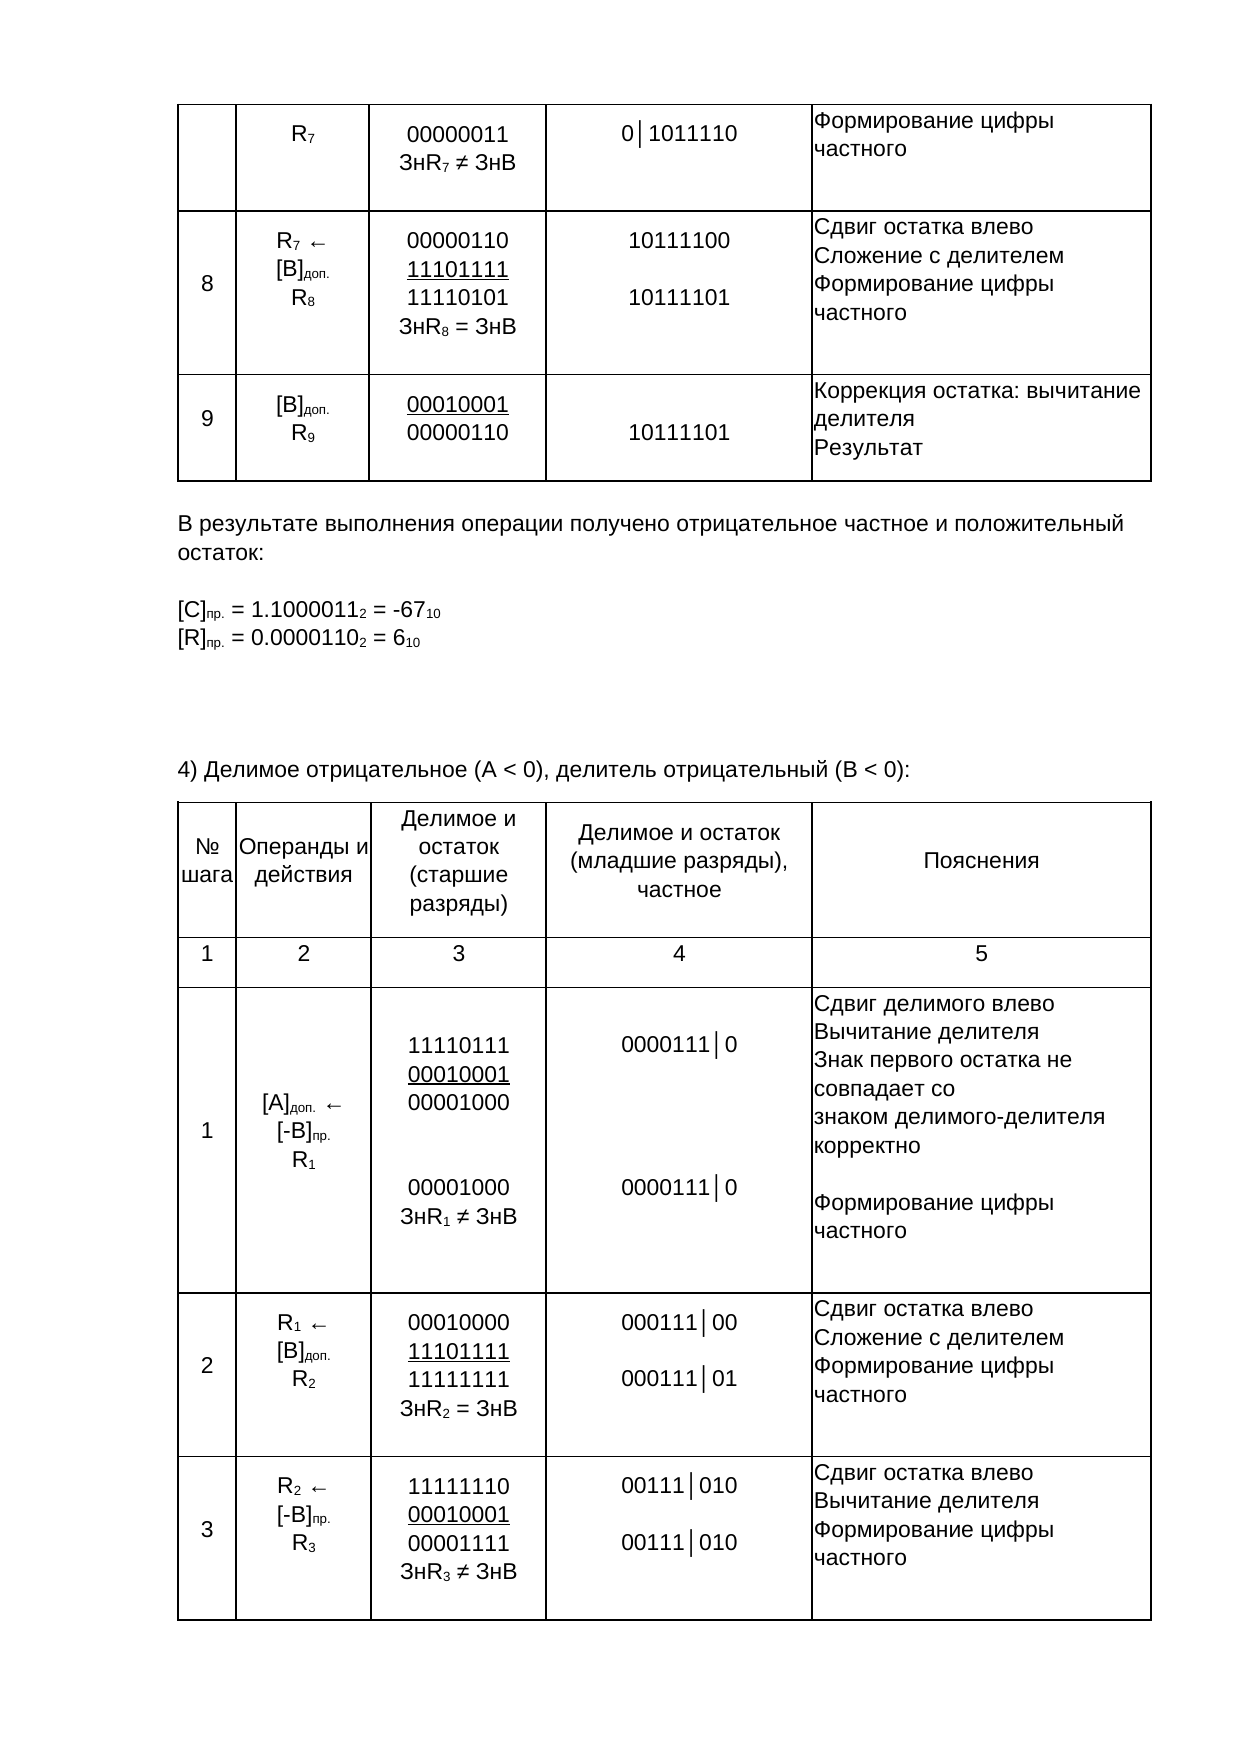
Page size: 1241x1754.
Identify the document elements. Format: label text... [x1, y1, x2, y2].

table_cell 3 [372, 938, 545, 986]
table_cell 5 [813, 938, 1150, 986]
table_cell 10111100 10111101 [547, 212, 811, 374]
table_cell R6 ← [-B]пр. R7 [237, 105, 368, 210]
table_cell 00010001 00000110 [370, 375, 545, 480]
table_cell R7 ← [B]доп. R8 [237, 212, 368, 374]
table_cell 8 [179, 212, 235, 374]
table_cell 0000111│0 0000111│0 [547, 988, 811, 1292]
table_cell 7 [179, 105, 235, 210]
table_cell 0│1011110 0│1011110 [547, 105, 811, 210]
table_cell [370, 105, 545, 210]
table_header Пояснения [813, 803, 1150, 937]
table_cell R2 ← [-B]пр. R3 [237, 1457, 370, 1619]
table_header № шага [179, 803, 235, 937]
table_cell 00010000 11101111 11111111 ЗнR2 = ЗнB [372, 1294, 545, 1456]
table_cell [B]доп. R9 [237, 375, 368, 480]
table_header Операнды и действия [237, 803, 370, 937]
table_cell 10111101 [547, 375, 811, 480]
table_cell 00111│010 00111│010 [547, 1457, 811, 1619]
table_cell 2 [179, 1294, 235, 1456]
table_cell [813, 105, 1150, 210]
table_cell R1 ← [B]доп. R2 [237, 1294, 370, 1456]
table_header Делимое и остаток (младшие разряды), частное [547, 803, 811, 937]
table_cell 4 [547, 938, 811, 986]
text В результате выполнения операции получено отрицательное частное и положительный остаток: [C]пр. = 1.10000112 = -6710 [R]пр. = 0.00001102 = 610 [177, 482, 1152, 681]
table_cell 00000110 11101111 11110101 ЗнR8 = ЗнB [370, 212, 545, 374]
table_cell 000111│00 000111│01 [547, 1294, 811, 1456]
table_cell 1 [179, 938, 235, 986]
table_cell Сдвиг остатка влево Вычитание делителя Формирование цифры частного [813, 1457, 1150, 1619]
table_cell 11111110 00010001 00001111 ЗнR3 ≠ ЗнB [372, 1457, 545, 1619]
table_header Делимое и остаток (старшие разряды) [372, 803, 545, 937]
table_cell Сдвиг делимого влево Вычитание делителя Знак первого остатка не совпадает со знаком делимого-делителя корректно Формирование цифры частного [813, 988, 1150, 1292]
table_cell [A]доп. ← [-B]пр. R1 [237, 988, 370, 1292]
table_cell 9 [179, 375, 235, 480]
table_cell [813, 1294, 1150, 1456]
table_cell 2 [237, 938, 370, 986]
table_cell 11110111 00010001 00001000 00001000 ЗнR1 ≠ ЗнB [372, 988, 545, 1292]
table_cell 1 [179, 988, 235, 1292]
text 4) Делимое отрицательное (A < 0), делитель отрицательный (B < 0): [177, 699, 1152, 783]
table_cell 3 [179, 1457, 235, 1619]
table_cell Коррекция остатка: вычитание делителя Результат [813, 375, 1150, 480]
table_cell Сдвиг остатка влево Сложение с делителем Формирование цифры частного [813, 212, 1150, 374]
